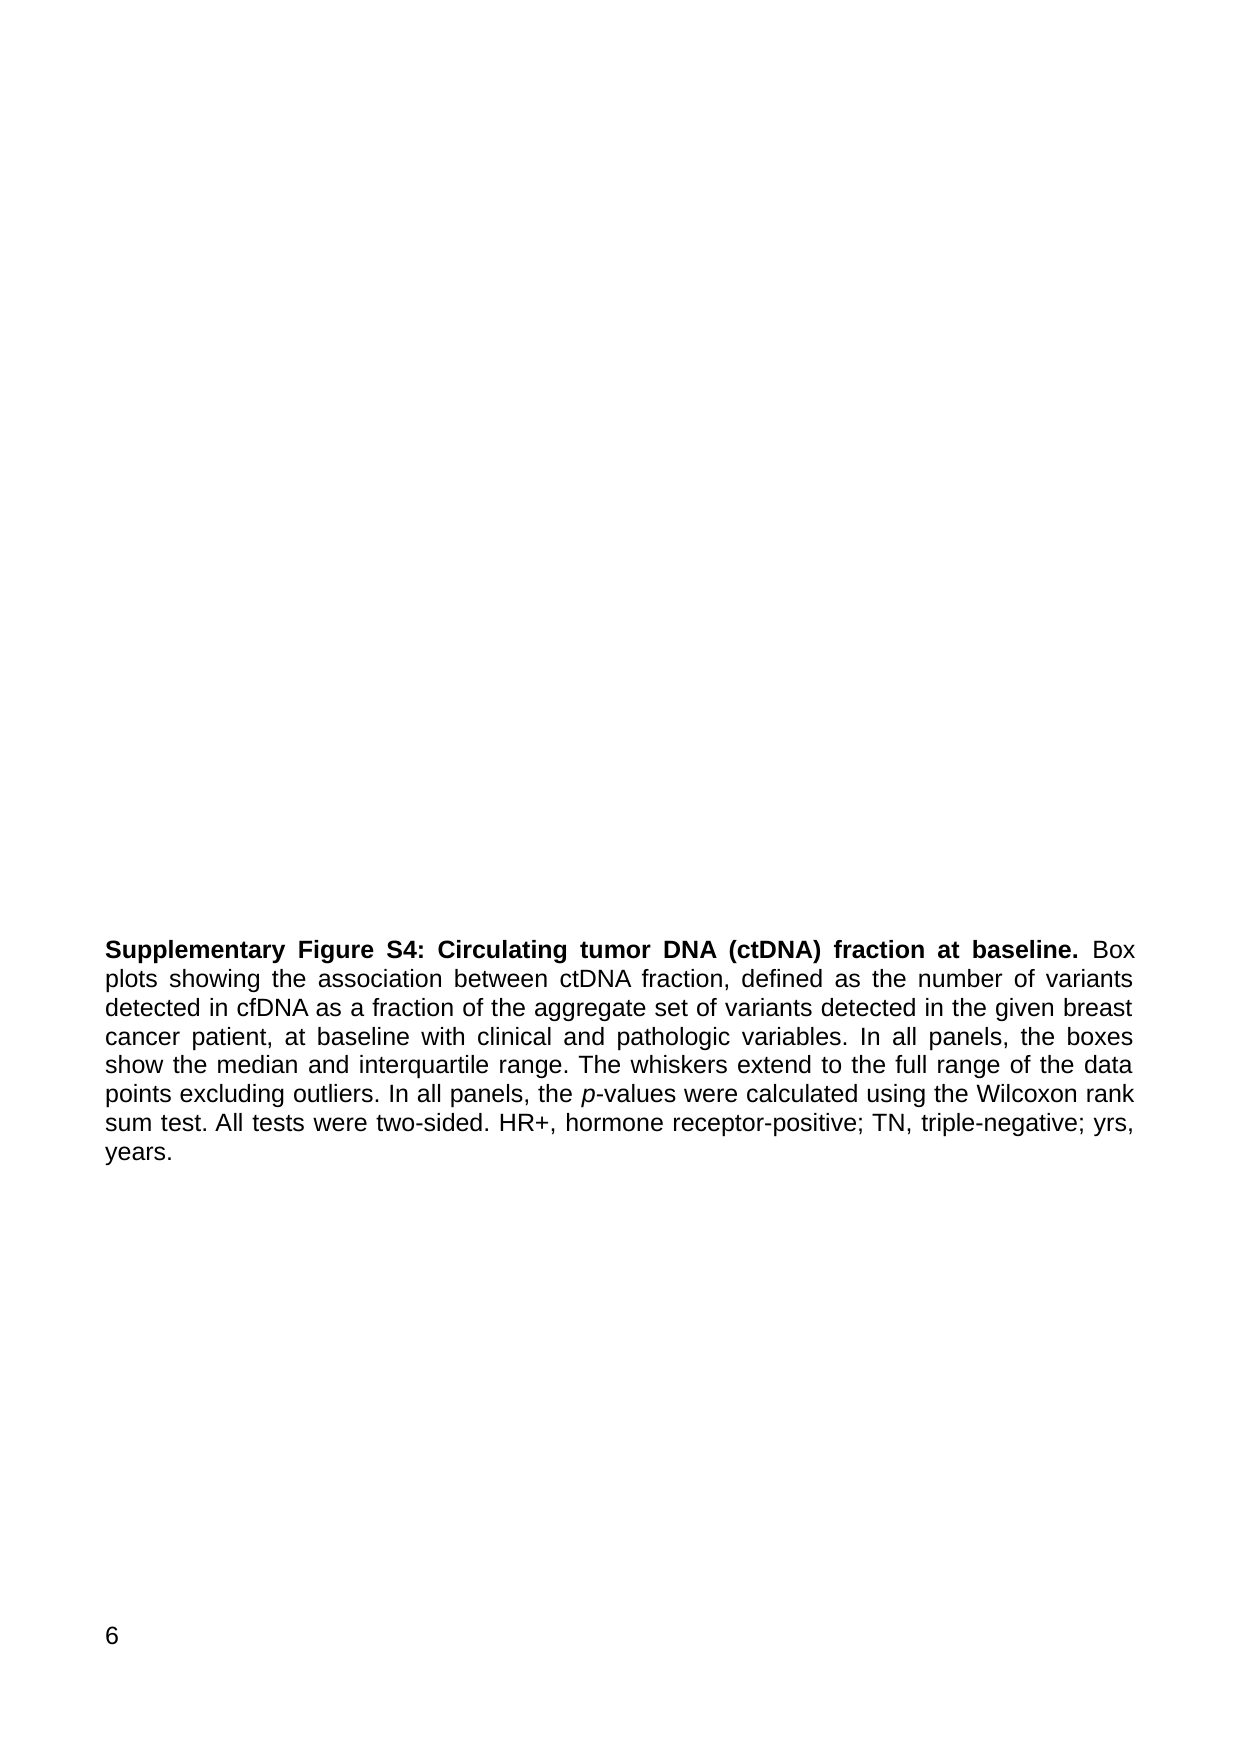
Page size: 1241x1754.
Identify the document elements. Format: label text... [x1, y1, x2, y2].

text Supplementary Figure S4: Circulating tumor DNA (ctDNA) fraction at baseline. Box plots showing the association between ctDNA fraction, defined as the number of variants detected in cfDNA as a fraction of the aggregate set of variants detected in the given breast cancer patient, at baseline with clinical and pathologic variables. In all panels, the boxes show the median and interquartile range. The whiskers extend to the full range of the data points excluding outliers. In all panels, the p-values were calculated using the Wilcoxon rank sum test. All tests were two-sided. HR+, hormone receptor-positive; TN, triple-negative; yrs, years. [105, 935, 1135, 1165]
